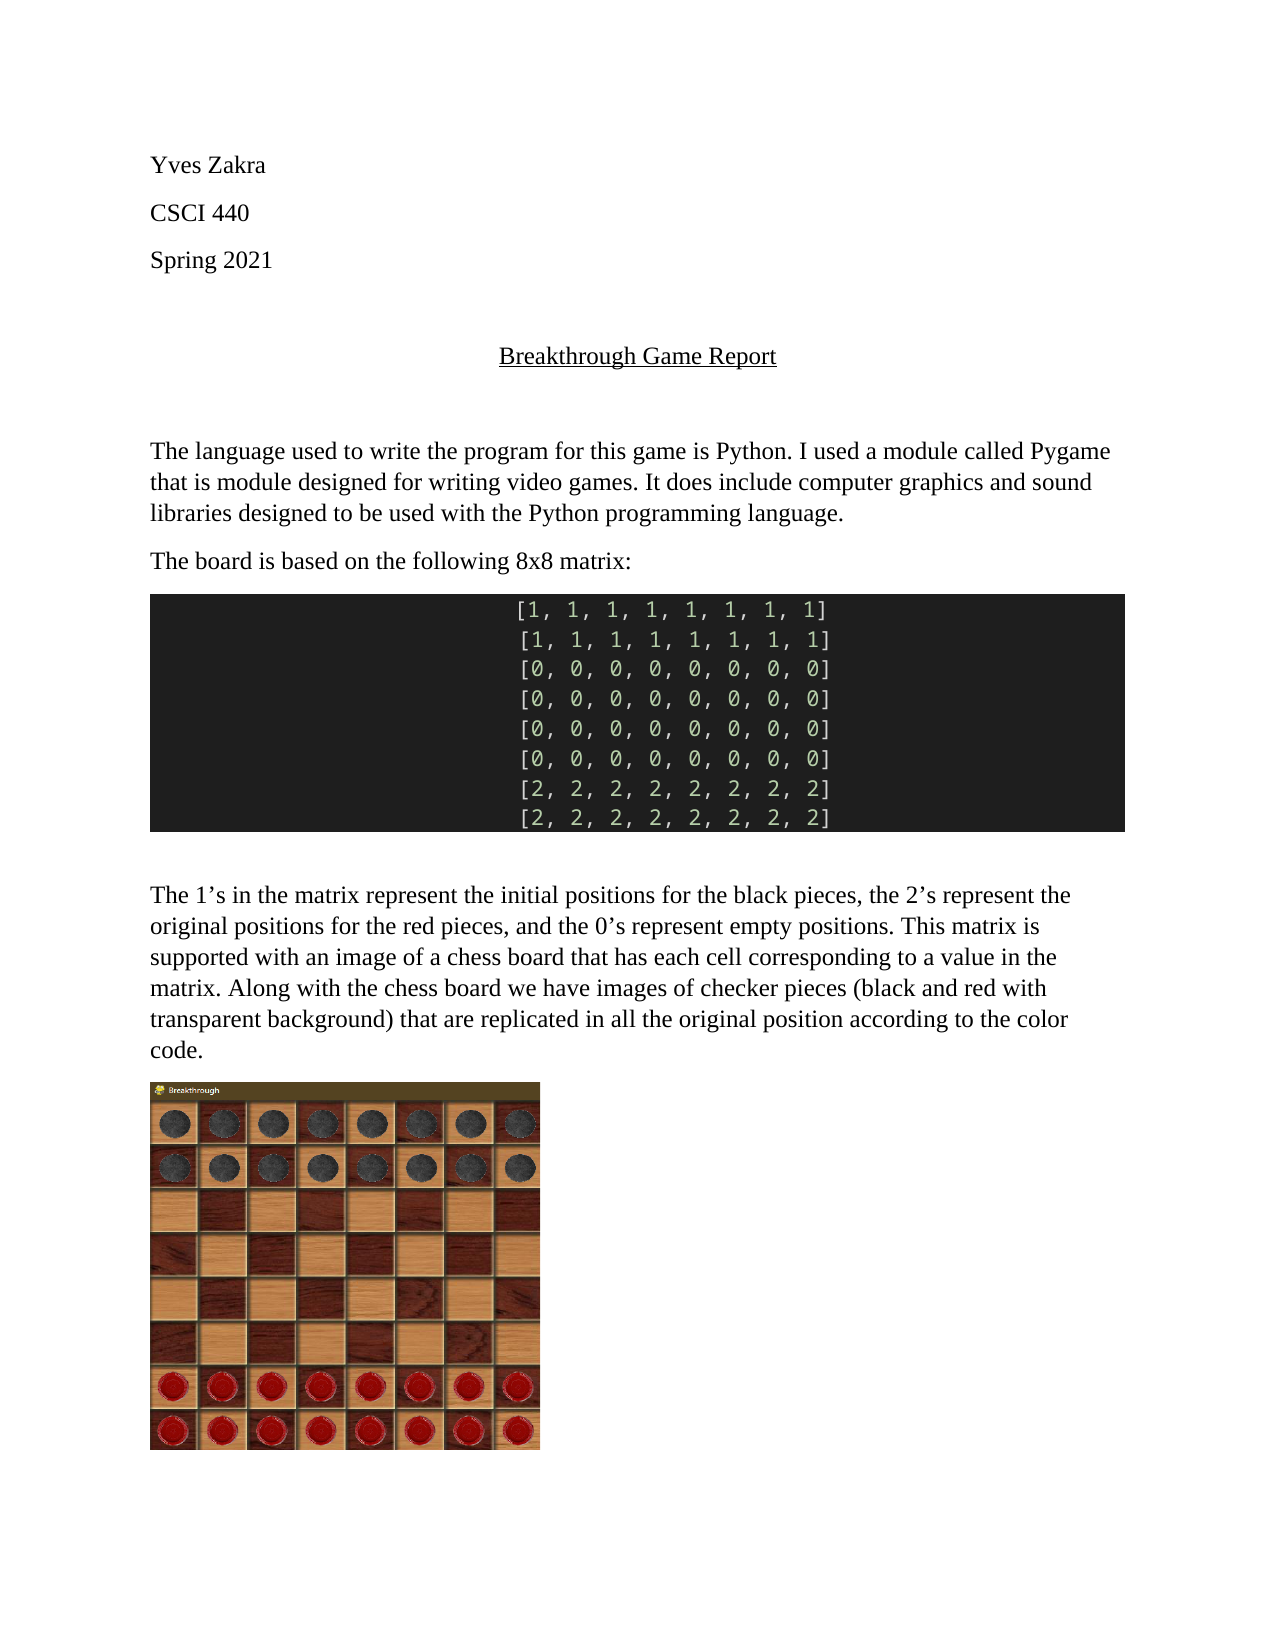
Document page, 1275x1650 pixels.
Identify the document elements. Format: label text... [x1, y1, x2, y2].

text [1, 1, 1, 1, 1, 1, 1, 1] [150, 623, 1125, 653]
text Spring 2021 [150, 245, 1125, 274]
text [0, 0, 0, 0, 0, 0, 0, 0] [150, 683, 1125, 713]
text The language used to write the program for this game is Python. I used a module called Pygame that is module designed for writing video games. It does include computer graphics and sound libraries designed to be used with the Python programming language. [150, 436, 1125, 527]
text [1, 1, 1, 1, 1, 1, 1, 1] [150, 594, 1125, 623]
text [0, 0, 0, 0, 0, 0, 0, 0] [150, 743, 1125, 772]
text CSCI 440 [150, 198, 1125, 226]
text Breakthrough Game Report [150, 341, 1125, 369]
text [0, 0, 0, 0, 0, 0, 0, 0] [150, 713, 1125, 743]
text The 1’s in the matrix represent the initial positions for the black pieces, the 2’s represent the original positions for the red pieces, and the 0’s represent empty positions. This matrix is supported with an image of a chess board that has each cell corresponding to a value in the matrix. Along with the chess board we have images of checker pieces (black and red with transparent background) that are replicated in all the original position according to the color code. [150, 880, 1125, 1064]
text Yves Zakra [150, 150, 1125, 179]
text [2, 2, 2, 2, 2, 2, 2, 2] [150, 772, 1125, 802]
text [2, 2, 2, 2, 2, 2, 2, 2] [150, 802, 1125, 832]
text The board is based on the following 8x8 matrix: [150, 546, 1125, 575]
picture [150, 1082, 541, 1450]
text [0, 0, 0, 0, 0, 0, 0, 0] [150, 653, 1125, 683]
